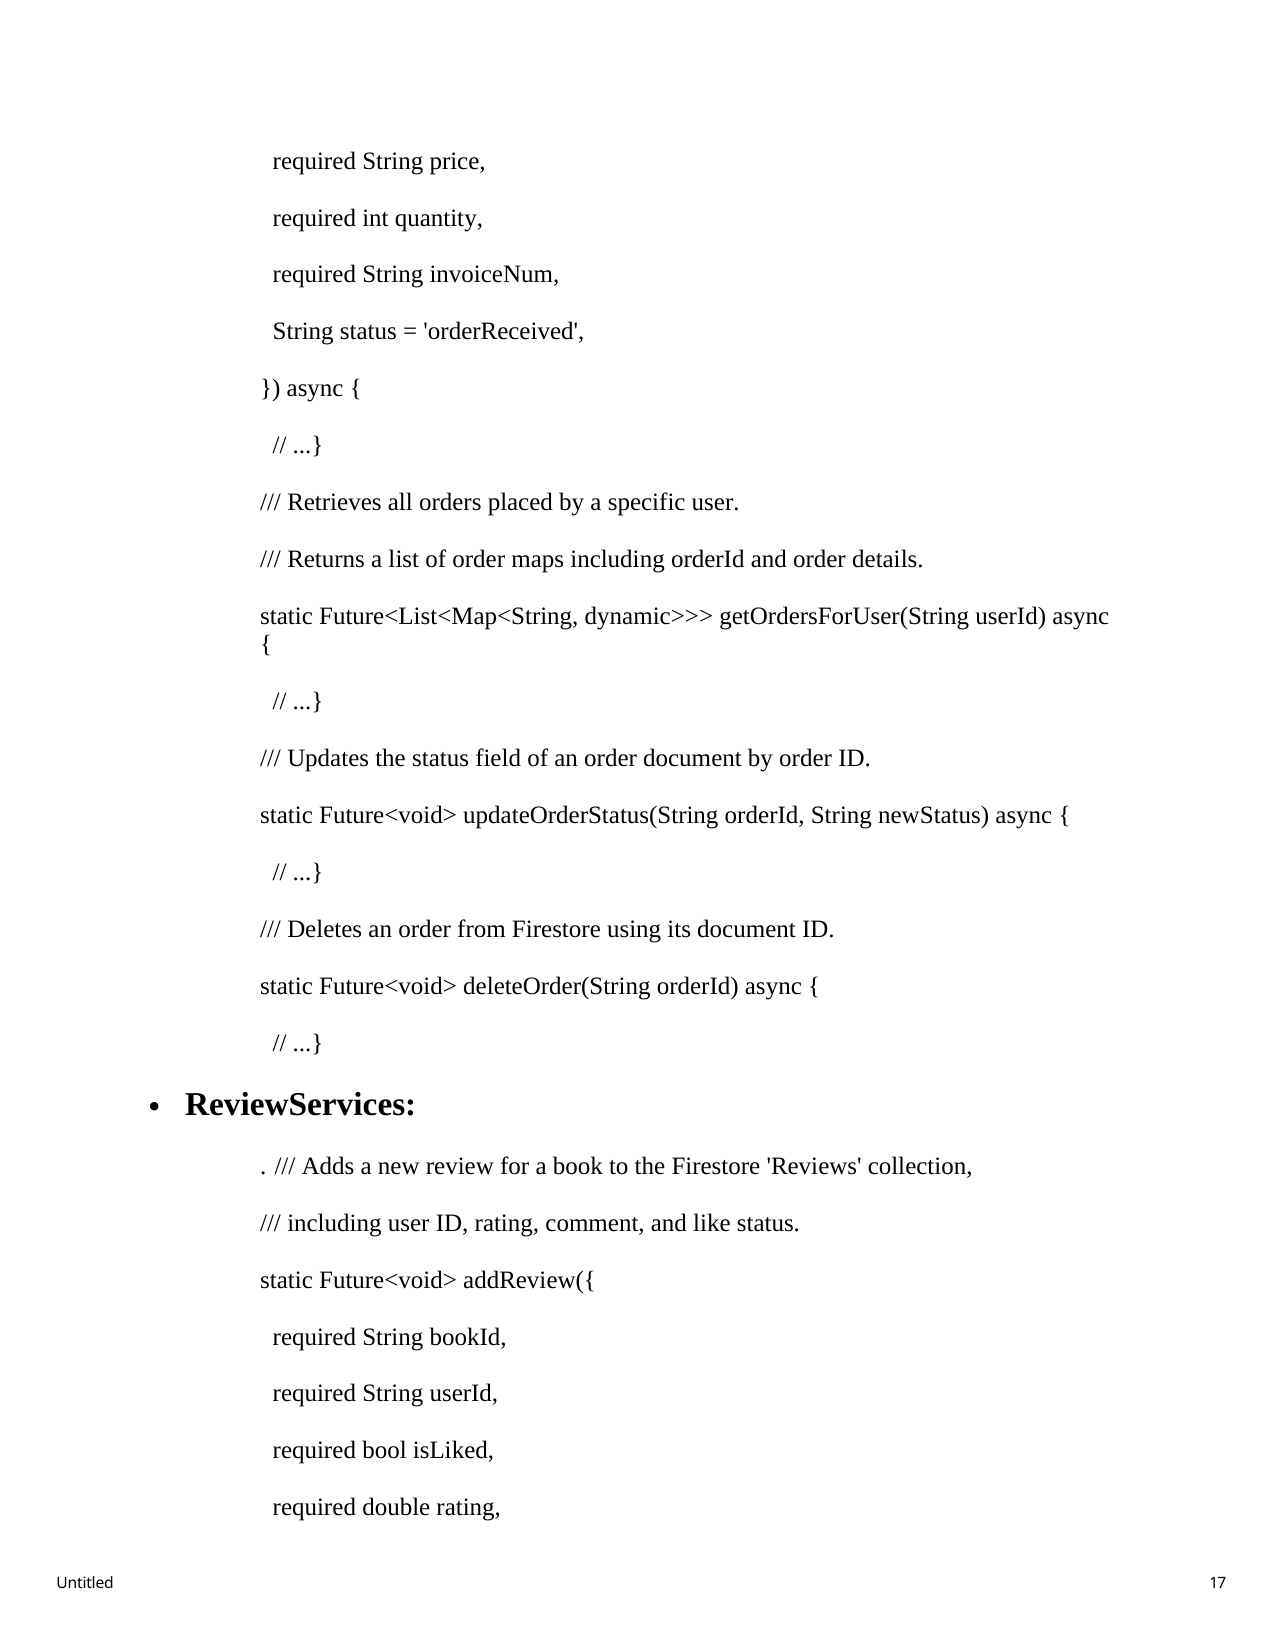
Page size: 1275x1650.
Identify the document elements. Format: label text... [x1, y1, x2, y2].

subtitle /// Retrieves all orders placed by a specific user. [260, 487, 1125, 516]
subtitle required double rating, [260, 1492, 1125, 1521]
subtitle /// including user ID, rating, comment, and like status. [260, 1208, 1125, 1237]
subtitle }) async { [260, 373, 1125, 402]
subtitle required String bookId, [260, 1322, 1125, 1350]
subtitle static Future<List<Map<String, dynamic>>> getOrdersForUser(String userId) async { [260, 601, 1125, 658]
subtitle /// Returns a list of order maps including orderId and order details. [260, 544, 1125, 573]
subtitle /// Updates the status field of an order document by order ID. [260, 743, 1125, 772]
subtitle . /// Adds a new review for a book to the Firestore 'Reviews' collection, [260, 1151, 1125, 1180]
subtitle static Future<void> updateOrderStatus(String orderId, String newStatus) async { [260, 800, 1125, 829]
subtitle required int quantity, [260, 203, 1125, 231]
subtitle static Future<void> addReview({ [260, 1265, 1125, 1293]
subtitle // ...} [260, 1028, 1125, 1056]
subtitle // ...} [260, 430, 1125, 459]
subtitle // ...} [260, 857, 1125, 886]
subtitle required String userId, [260, 1378, 1125, 1407]
subtitle // ...} [260, 686, 1125, 715]
subtitle static Future<void> deleteOrder(String orderId) async { [260, 971, 1125, 999]
subtitle ReviewServices: [150, 1084, 1125, 1123]
subtitle /// Deletes an order from Firestore using its document ID. [260, 914, 1125, 943]
subtitle required String invoiceNum, [260, 259, 1125, 288]
subtitle String status = 'orderReceived', [260, 316, 1125, 345]
subtitle required String price, [260, 146, 1125, 174]
subtitle required bool isLiked, [260, 1435, 1125, 1464]
